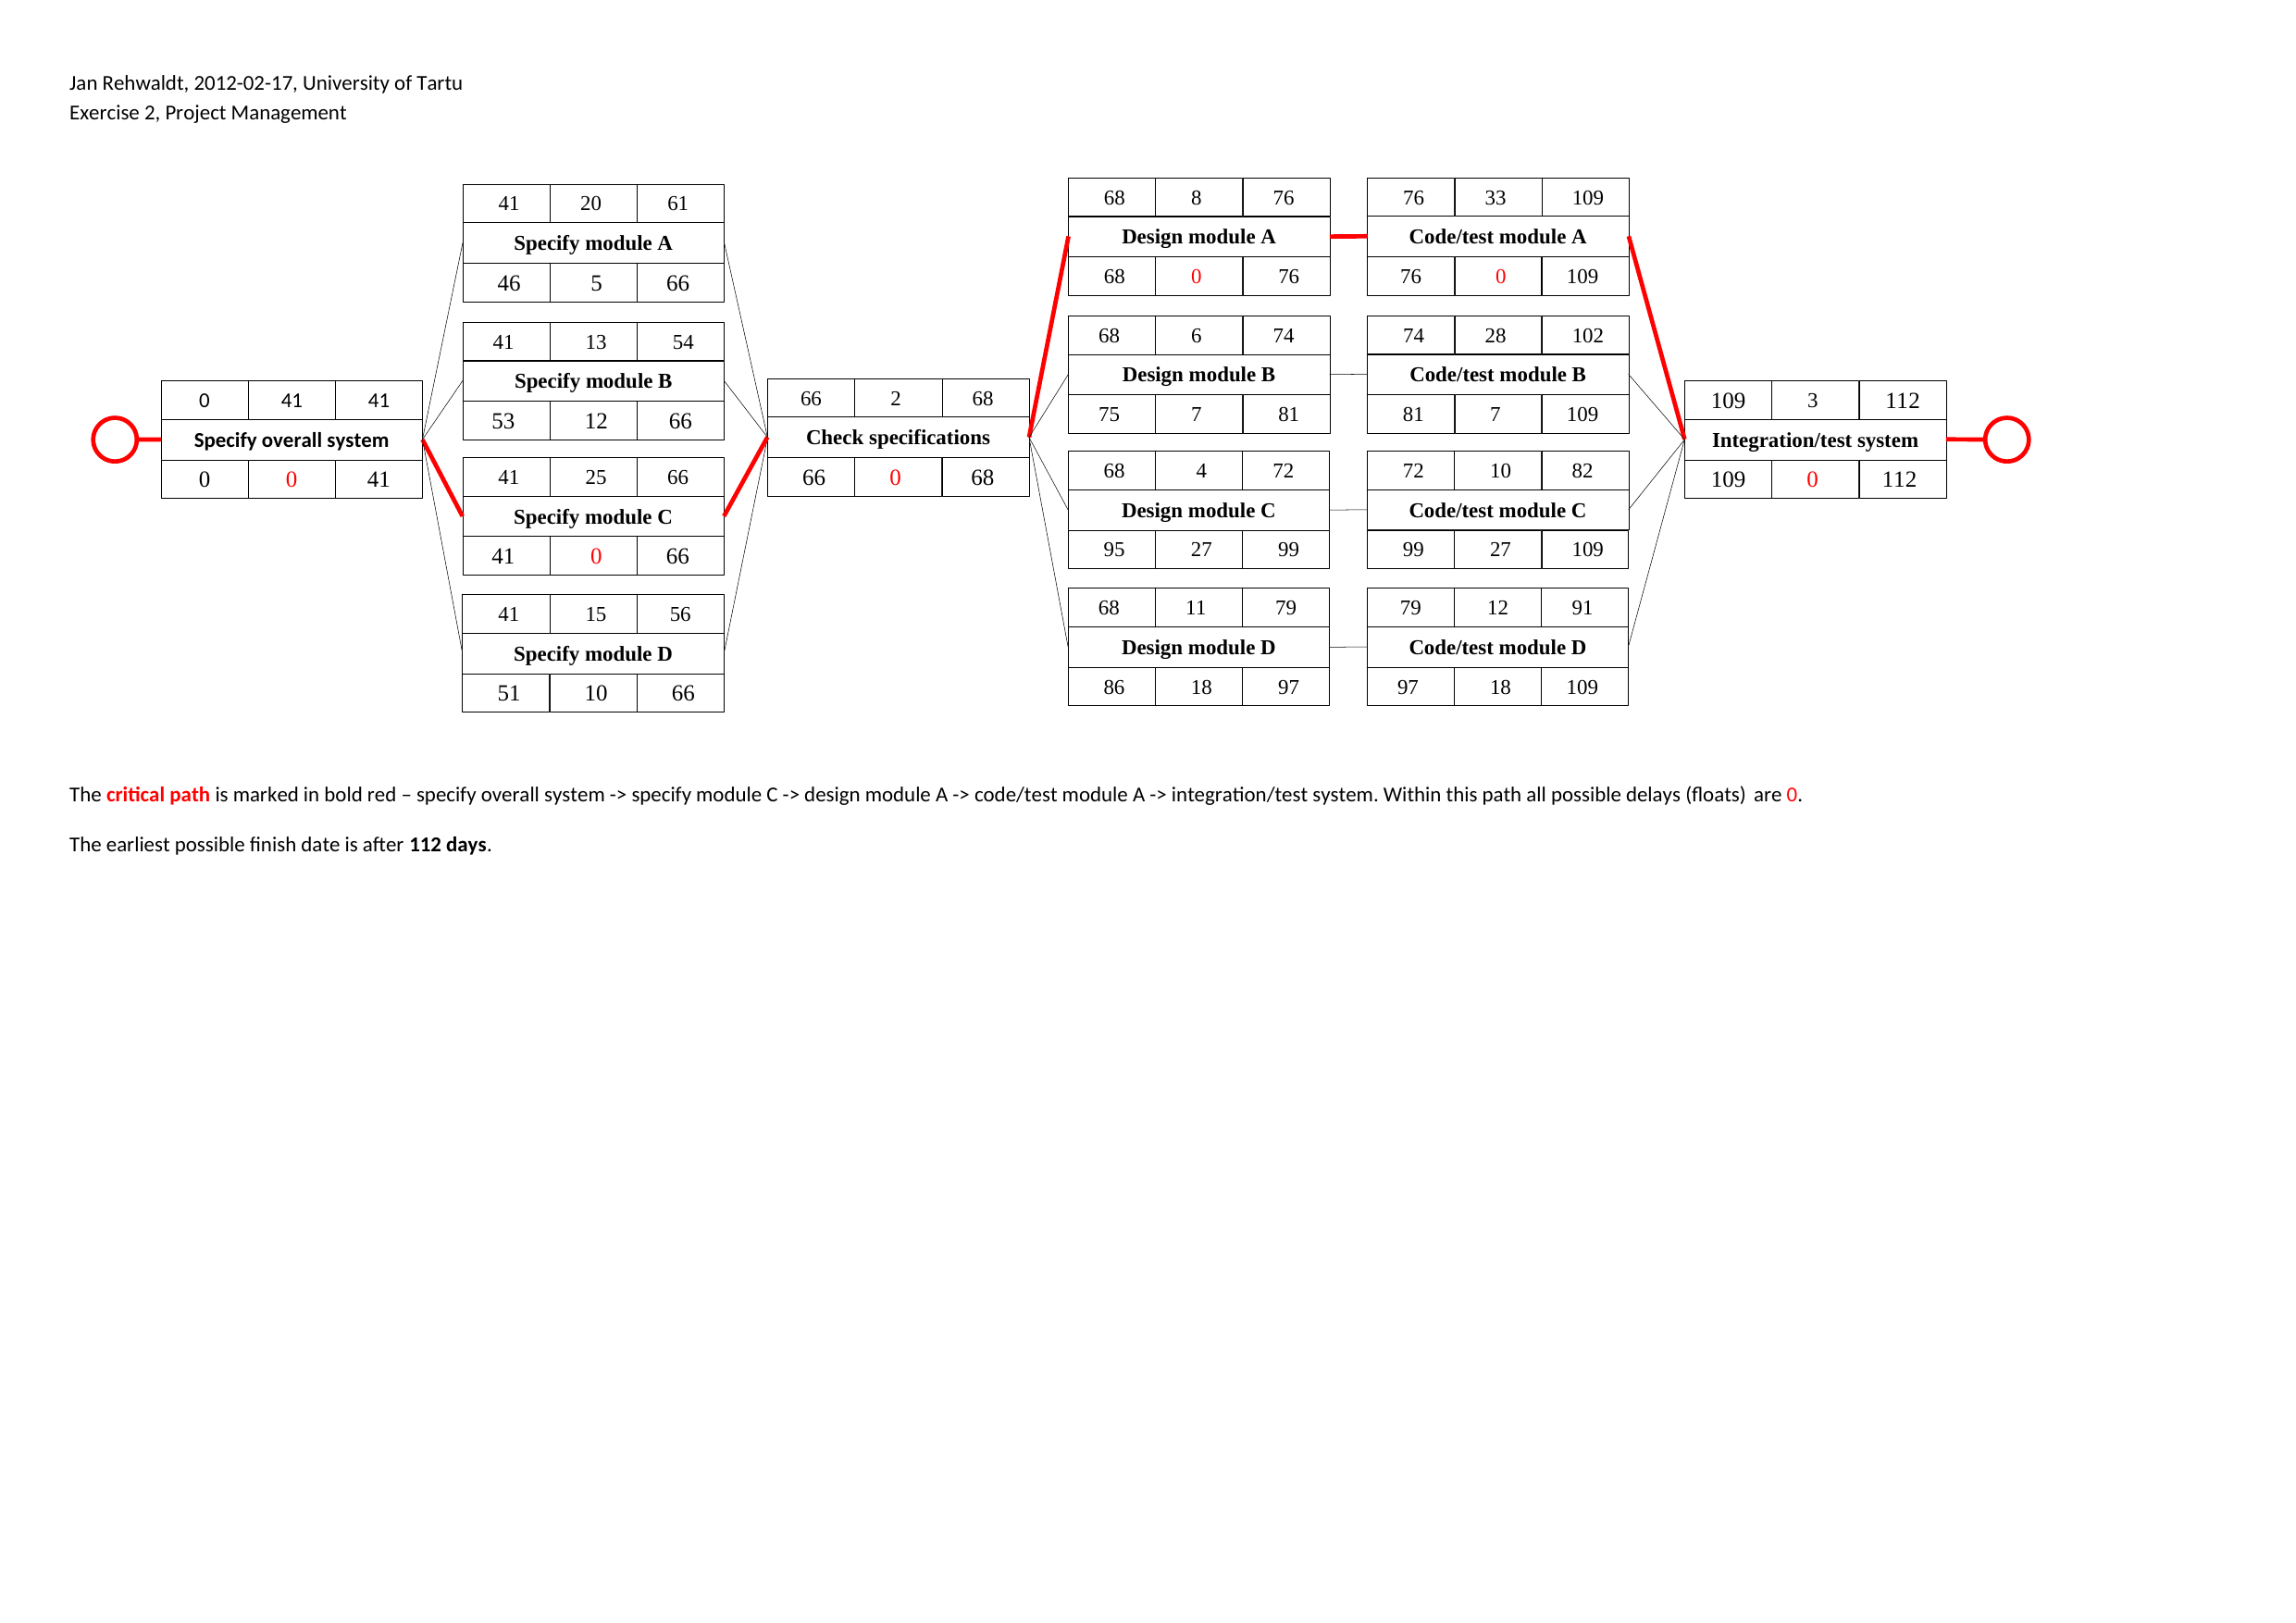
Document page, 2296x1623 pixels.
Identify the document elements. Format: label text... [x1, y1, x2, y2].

text The critical path is marked in bold red – specify overall system -> specify module C -> design module A -> code/test module A -> integration/test system. Within this path all possible delays (floats) are 0. [69, 781, 2226, 808]
text Jan Rehwaldt, 2012-02-17, University of Tartu [69, 69, 2226, 95]
text The earliest possible finish date is after 112 days. [69, 831, 2226, 857]
text Exercise 2, Project Management [69, 99, 2226, 125]
